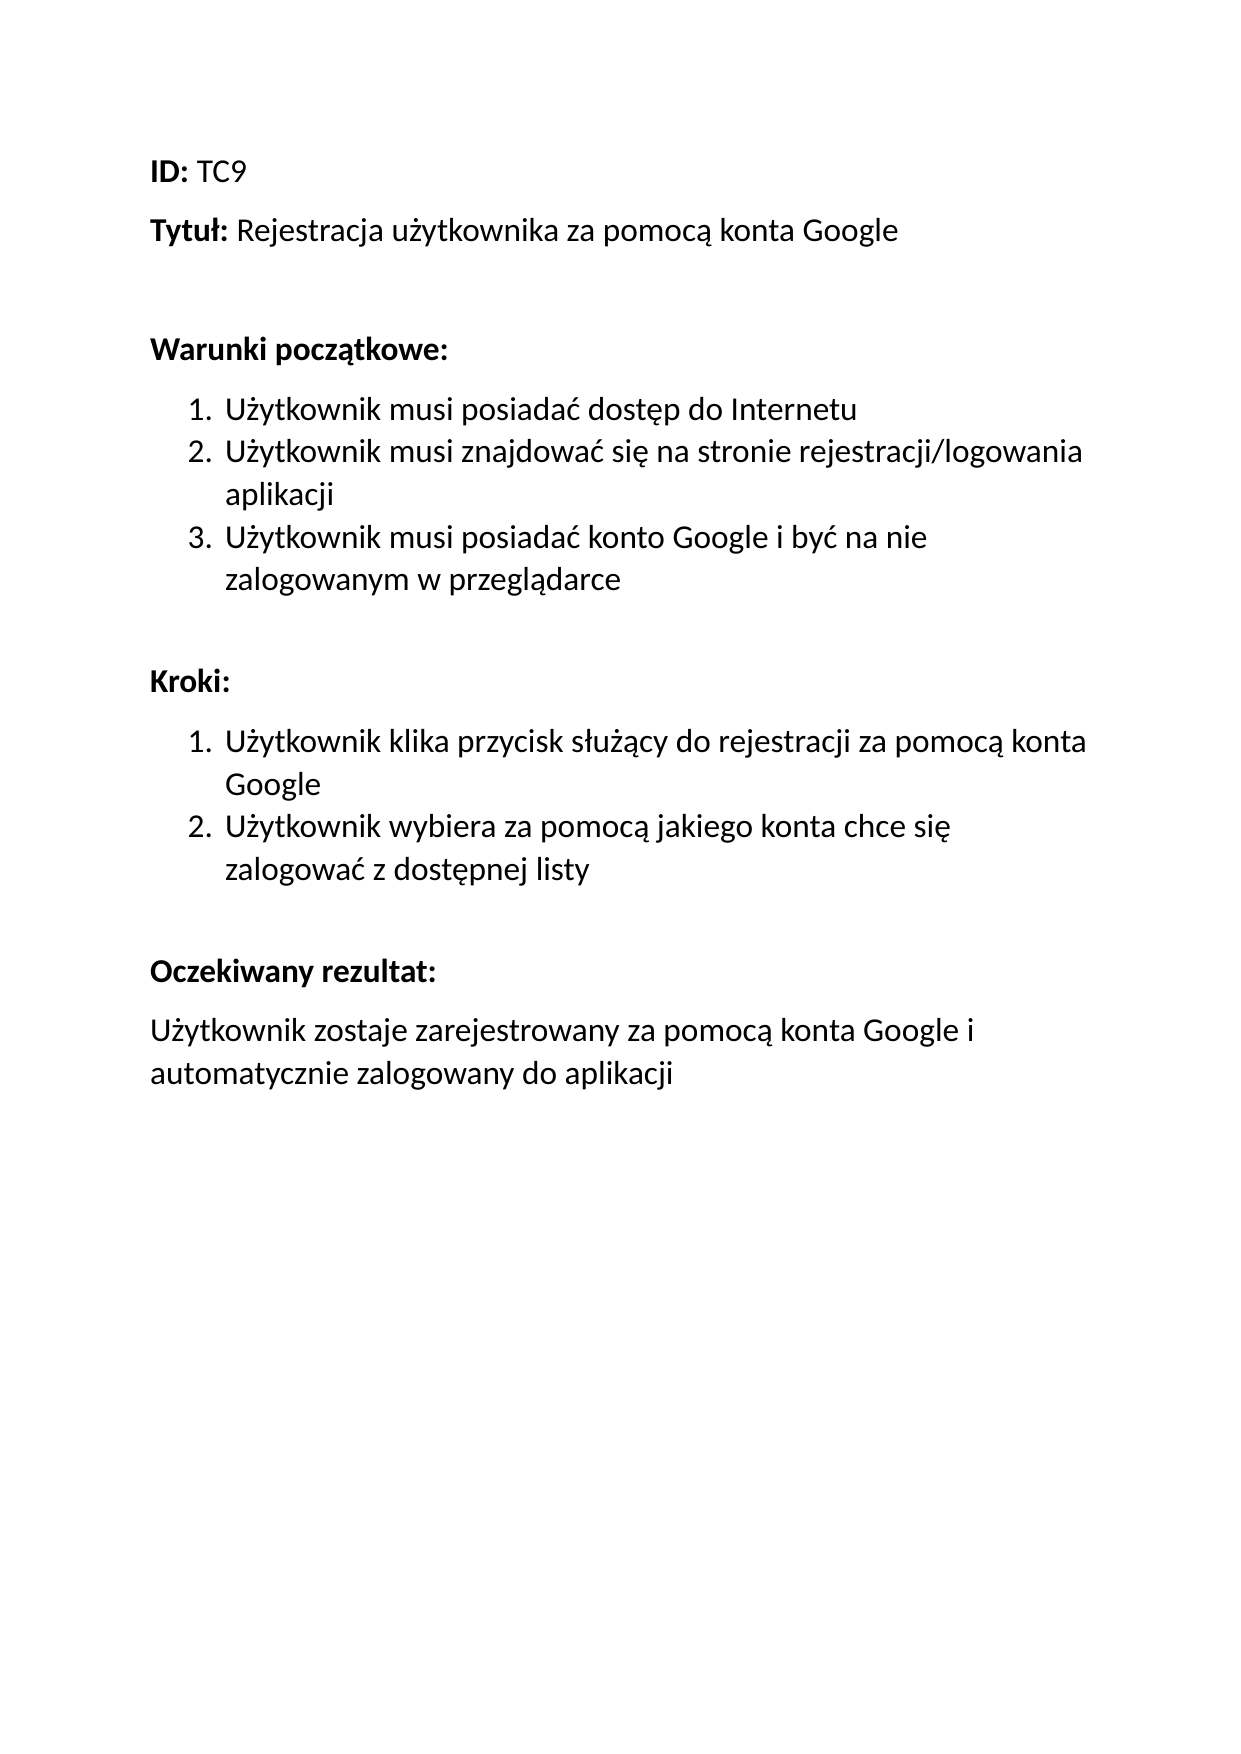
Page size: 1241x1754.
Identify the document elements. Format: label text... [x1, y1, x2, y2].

list Użytkownik musi posiadać dostęp do Internetu [187, 387, 1090, 428]
text Użytkownik zostaje zarejestrowany za pomocą konta Google i automatycznie zalogowany do aplikacji [150, 1009, 1090, 1093]
list Użytkownik musi znajdować się na stronie rejestracji/logowania aplikacji [187, 430, 1090, 514]
text Oczekiwany rezultat: [150, 950, 1090, 991]
list Użytkownik musi posiadać konto Google i być na nie zalogowanym w przeglądarce [187, 516, 1090, 599]
list Użytkownik wybiera za pomocą jakiego konta chce się zalogować z dostępnej listy [187, 805, 1090, 889]
text ID: TC9 [150, 150, 1090, 191]
text Kroki: [150, 660, 1090, 701]
text Warunki początkowe: [150, 328, 1090, 369]
list Użytkownik klika przycisk służący do rejestracji za pomocą konta Google [187, 720, 1090, 803]
text Tytuł: Rejestracja użytkownika za pomocą konta Google [150, 209, 1090, 250]
